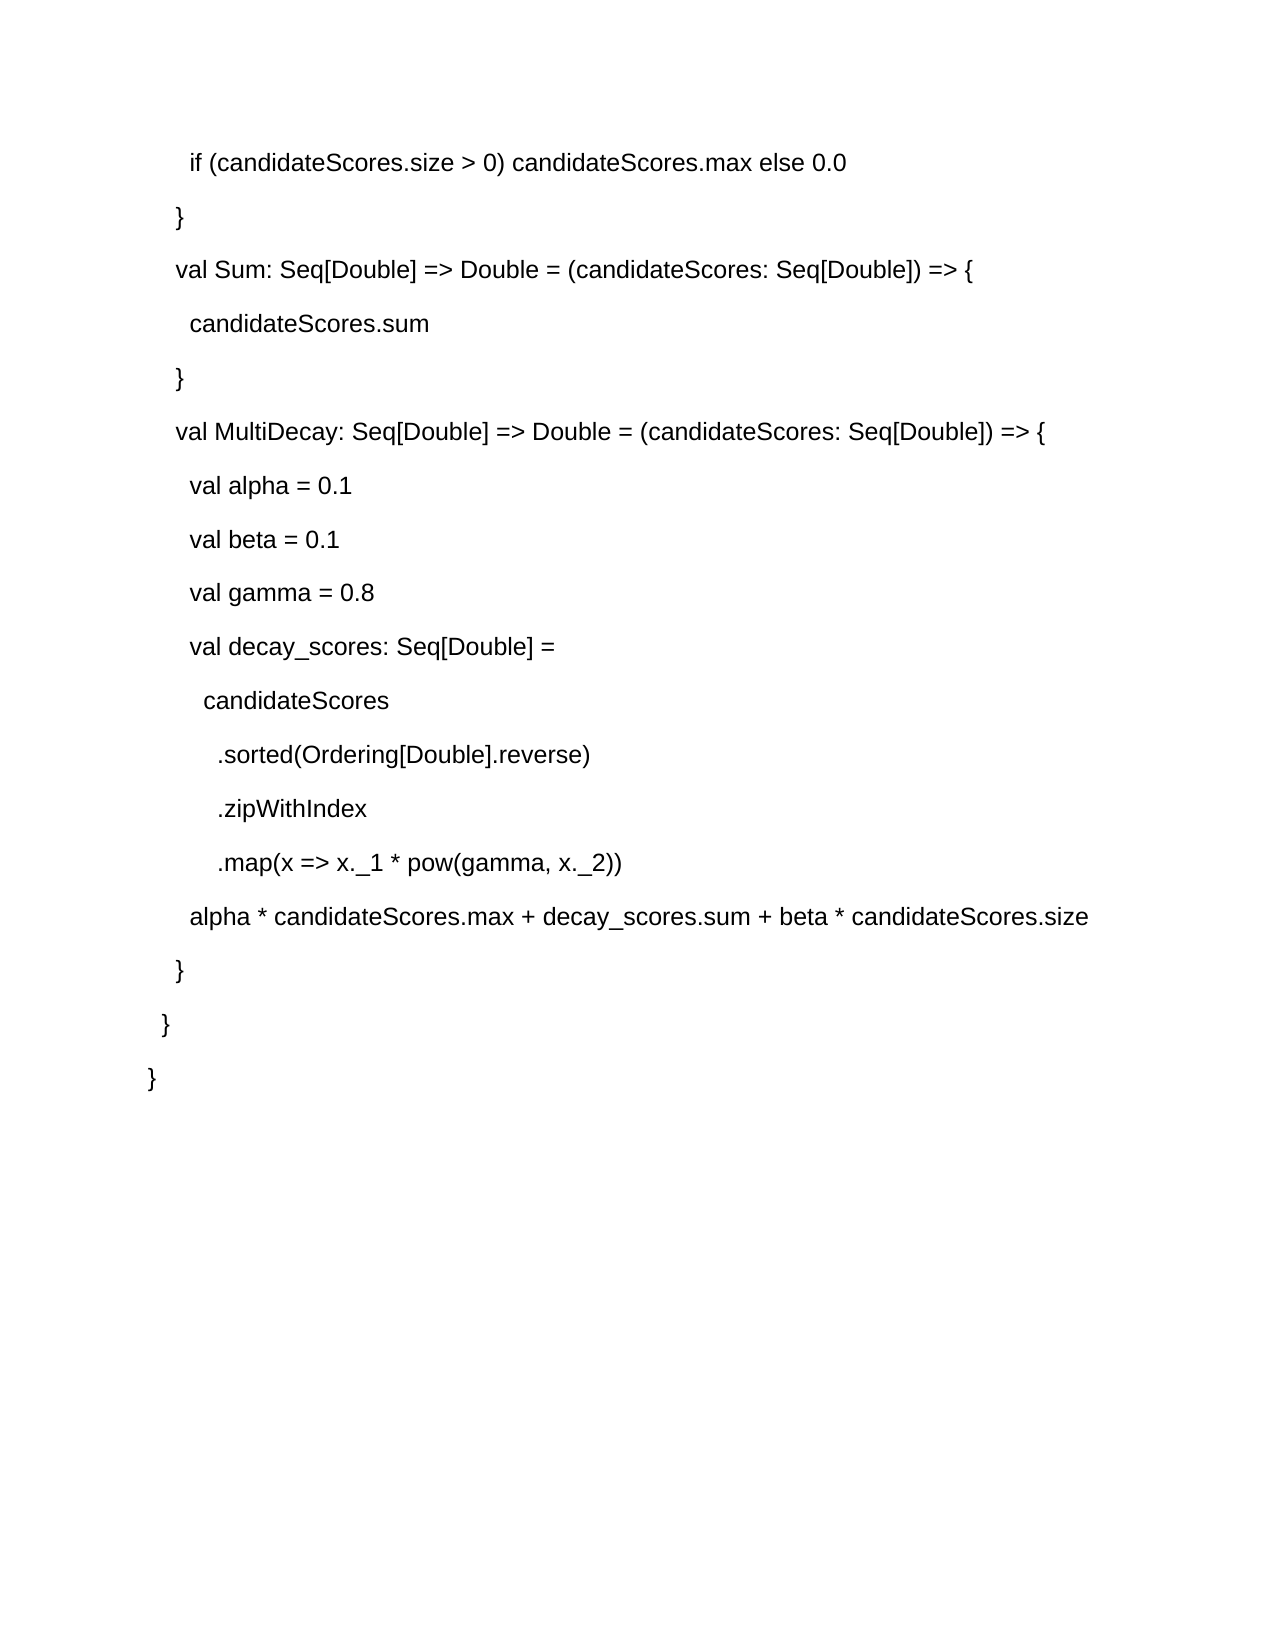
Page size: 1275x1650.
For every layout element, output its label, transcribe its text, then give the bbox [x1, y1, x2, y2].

text .zipWithIndex [148, 794, 1127, 823]
text } [148, 363, 1127, 392]
text alpha * candidateScores.max + decay_scores.sum + beta * candidateScores.size [148, 902, 1127, 930]
text } [148, 1009, 1127, 1038]
text .map(x => x._1 * pow(gamma, x._2)) [148, 848, 1127, 876]
text .sorted(Ordering[Double].reverse) [148, 740, 1127, 769]
text val gamma = 0.8 [148, 578, 1127, 607]
text } [148, 201, 1127, 230]
text } [148, 955, 1127, 984]
text val decay_scores: Seq[Double] = [148, 632, 1127, 661]
text val MultiDecay: Seq[Double] => Double = (candidateScores: Seq[Double]) => { [148, 417, 1127, 446]
text val beta = 0.1 [148, 524, 1127, 553]
text candidateScores.sum [148, 309, 1127, 338]
text val Sum: Seq[Double] => Double = (candidateScores: Seq[Double]) => { [148, 255, 1127, 284]
text candidateScores [148, 686, 1127, 715]
text val alpha = 0.1 [148, 471, 1127, 499]
text if (candidateScores.size > 0) candidateScores.max else 0.0 [148, 148, 1127, 176]
text } [148, 1063, 1127, 1092]
